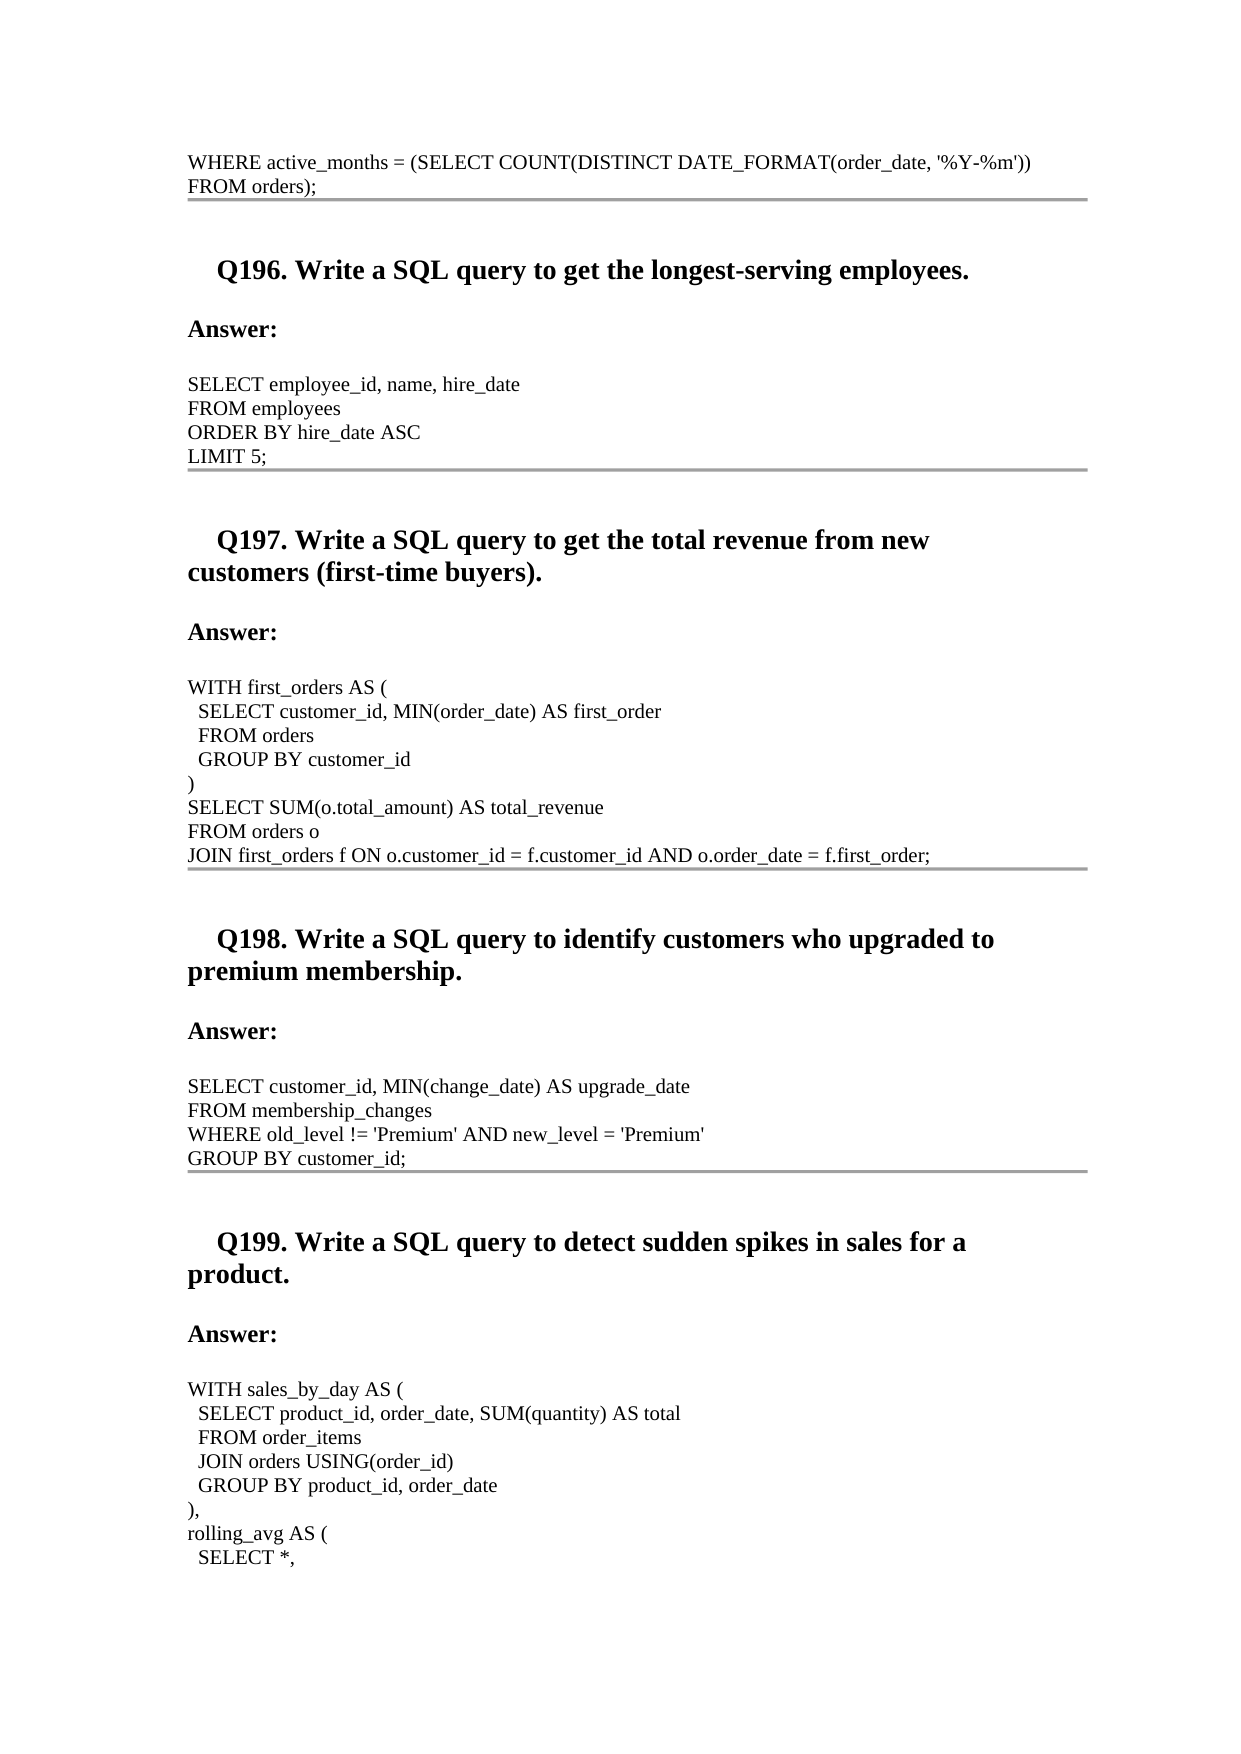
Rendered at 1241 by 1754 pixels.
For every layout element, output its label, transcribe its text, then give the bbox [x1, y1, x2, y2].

text Answer: [187, 1319, 1053, 1347]
text FROM orders [187, 723, 1053, 747]
text WITH first_orders AS ( [187, 675, 1053, 699]
text ), [187, 1497, 1053, 1521]
text GROUP BY customer_id [187, 747, 1053, 771]
text WHERE active_months = (SELECT COUNT(DISTINCT DATE_FORMAT(order_date, '%Y-%m')) FROM orders); [187, 150, 1053, 198]
text WHERE old_level != 'Premium' AND new_level = 'Premium' [187, 1122, 1053, 1146]
text FROM employees [187, 396, 1053, 420]
text JOIN orders USING(order_id) [187, 1449, 1053, 1473]
subtitle ✅ Q196. Write a SQL query to get the longest-serving employees. [187, 253, 1053, 285]
text Answer: [187, 617, 1053, 646]
text FROM order_items [187, 1425, 1053, 1449]
text FROM orders o [187, 819, 1053, 843]
text Answer: [187, 314, 1053, 343]
text GROUP BY product_id, order_date [187, 1473, 1053, 1497]
text SELECT SUM(o.total_amount) AS total_revenue [187, 795, 1053, 819]
text SELECT product_id, order_date, SUM(quantity) AS total [187, 1401, 1053, 1425]
text JOIN first_orders f ON o.customer_id = f.customer_id AND o.order_date = f.first_order; [187, 843, 1053, 867]
text Answer: [187, 1016, 1053, 1045]
subtitle ✅ Q197. Write a SQL query to get the total revenue from new customers (first-time buyers). [187, 523, 1053, 588]
text ORDER BY hire_date ASC [187, 420, 1053, 444]
text ) [187, 771, 1053, 795]
text rolling_avg AS ( [187, 1521, 1053, 1545]
subtitle ✅ Q198. Write a SQL query to identify customers who upgraded to premium membership. [187, 922, 1053, 987]
text GROUP BY customer_id; [187, 1146, 1053, 1170]
text SELECT customer_id, MIN(order_date) AS first_order [187, 699, 1053, 723]
text SELECT *, [187, 1545, 1053, 1569]
text WITH sales_by_day AS ( [187, 1377, 1053, 1401]
text FROM membership_changes [187, 1098, 1053, 1122]
subtitle ✅ Q199. Write a SQL query to detect sudden spikes in sales for a product. [187, 1225, 1053, 1289]
text LIMIT 5; [187, 444, 1053, 468]
text SELECT employee_id, name, hire_date [187, 372, 1053, 396]
text SELECT customer_id, MIN(change_date) AS upgrade_date [187, 1074, 1053, 1098]
